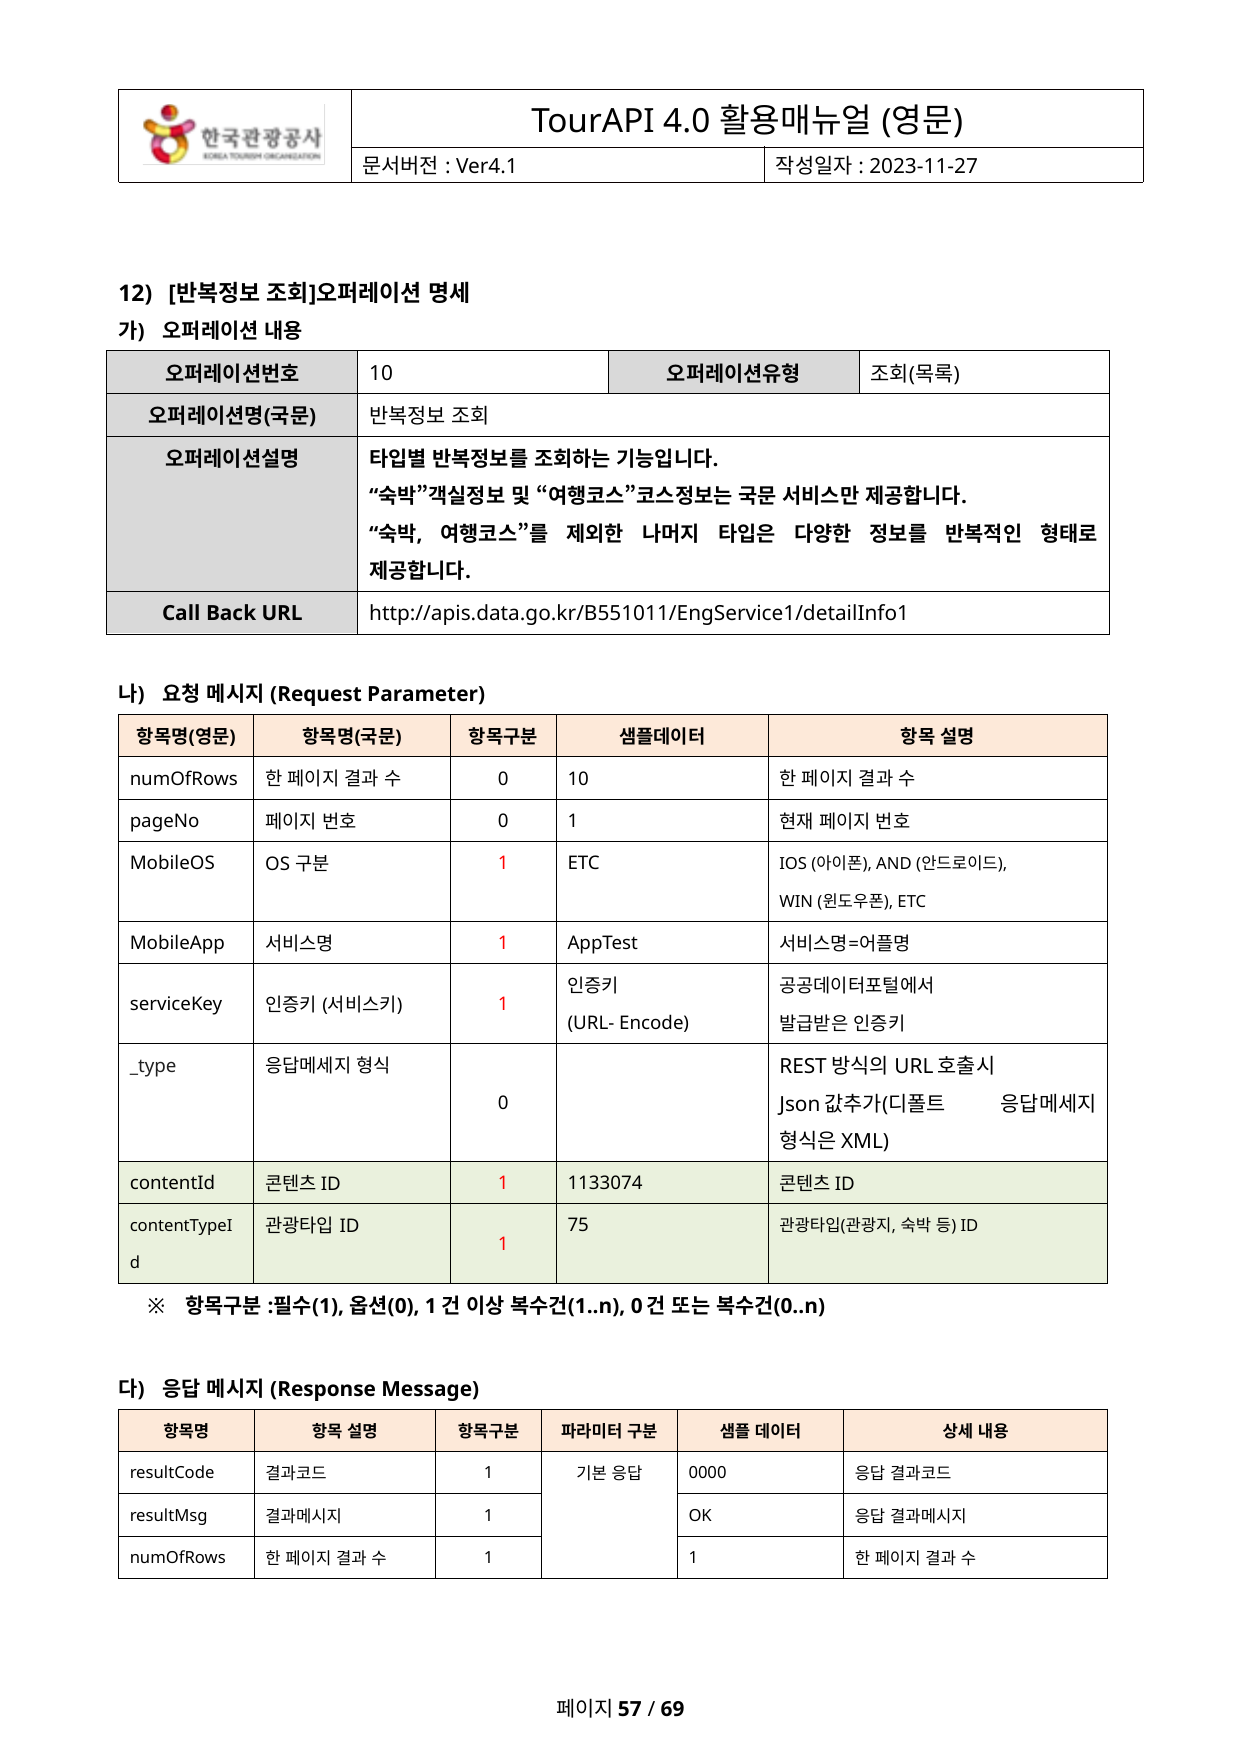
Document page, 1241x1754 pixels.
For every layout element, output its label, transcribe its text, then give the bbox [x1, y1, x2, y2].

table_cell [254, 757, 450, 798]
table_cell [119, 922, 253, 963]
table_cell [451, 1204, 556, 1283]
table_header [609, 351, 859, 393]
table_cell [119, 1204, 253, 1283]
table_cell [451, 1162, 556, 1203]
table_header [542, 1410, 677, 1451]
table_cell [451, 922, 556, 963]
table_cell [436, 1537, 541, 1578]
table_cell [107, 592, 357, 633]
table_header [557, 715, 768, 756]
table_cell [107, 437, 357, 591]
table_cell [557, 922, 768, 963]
list 응답 메시지 (Response Message) [110, 1367, 1130, 1408]
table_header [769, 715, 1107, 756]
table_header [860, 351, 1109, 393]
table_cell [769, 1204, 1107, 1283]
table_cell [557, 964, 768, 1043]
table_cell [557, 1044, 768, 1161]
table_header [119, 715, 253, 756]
picture [142, 104, 327, 167]
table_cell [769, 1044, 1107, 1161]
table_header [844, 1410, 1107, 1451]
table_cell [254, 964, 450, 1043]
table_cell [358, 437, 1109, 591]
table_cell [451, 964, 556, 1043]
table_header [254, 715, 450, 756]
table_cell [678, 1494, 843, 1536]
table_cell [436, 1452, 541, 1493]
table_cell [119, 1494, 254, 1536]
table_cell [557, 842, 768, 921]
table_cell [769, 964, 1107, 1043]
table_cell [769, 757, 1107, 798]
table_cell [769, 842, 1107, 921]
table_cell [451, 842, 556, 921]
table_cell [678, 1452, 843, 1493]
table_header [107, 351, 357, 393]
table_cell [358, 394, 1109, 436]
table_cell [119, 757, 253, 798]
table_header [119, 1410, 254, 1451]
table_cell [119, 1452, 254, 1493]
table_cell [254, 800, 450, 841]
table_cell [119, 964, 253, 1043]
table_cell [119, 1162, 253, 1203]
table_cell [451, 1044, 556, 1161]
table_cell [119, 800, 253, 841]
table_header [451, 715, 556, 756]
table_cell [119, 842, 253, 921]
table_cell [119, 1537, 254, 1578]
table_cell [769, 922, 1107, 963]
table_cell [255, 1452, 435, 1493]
list 요청 메시지 (Request Parameter) [110, 674, 1130, 714]
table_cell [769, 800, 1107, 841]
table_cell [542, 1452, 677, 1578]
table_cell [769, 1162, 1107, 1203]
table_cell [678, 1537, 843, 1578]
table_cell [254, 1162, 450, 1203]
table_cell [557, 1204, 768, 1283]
list 항목구분 :필수(1), 옵션(0), 1건 이상 복수건(1..n), 0건 또는 복수건(0..n) [139, 1283, 1130, 1325]
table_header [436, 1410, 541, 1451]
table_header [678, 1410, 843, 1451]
list 오퍼레이션 내용 [110, 311, 1130, 350]
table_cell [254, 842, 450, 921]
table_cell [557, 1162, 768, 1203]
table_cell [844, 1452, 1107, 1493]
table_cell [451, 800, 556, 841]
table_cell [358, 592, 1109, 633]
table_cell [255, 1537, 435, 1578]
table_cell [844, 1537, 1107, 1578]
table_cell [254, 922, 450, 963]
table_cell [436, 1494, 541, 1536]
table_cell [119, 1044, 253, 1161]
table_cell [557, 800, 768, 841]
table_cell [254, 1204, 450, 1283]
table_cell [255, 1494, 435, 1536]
subtitle [반복정보 조회]오퍼레이션 명세 [110, 271, 1130, 311]
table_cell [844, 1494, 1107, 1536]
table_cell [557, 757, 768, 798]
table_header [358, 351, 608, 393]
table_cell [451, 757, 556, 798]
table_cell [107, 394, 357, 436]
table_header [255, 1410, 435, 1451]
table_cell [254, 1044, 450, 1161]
